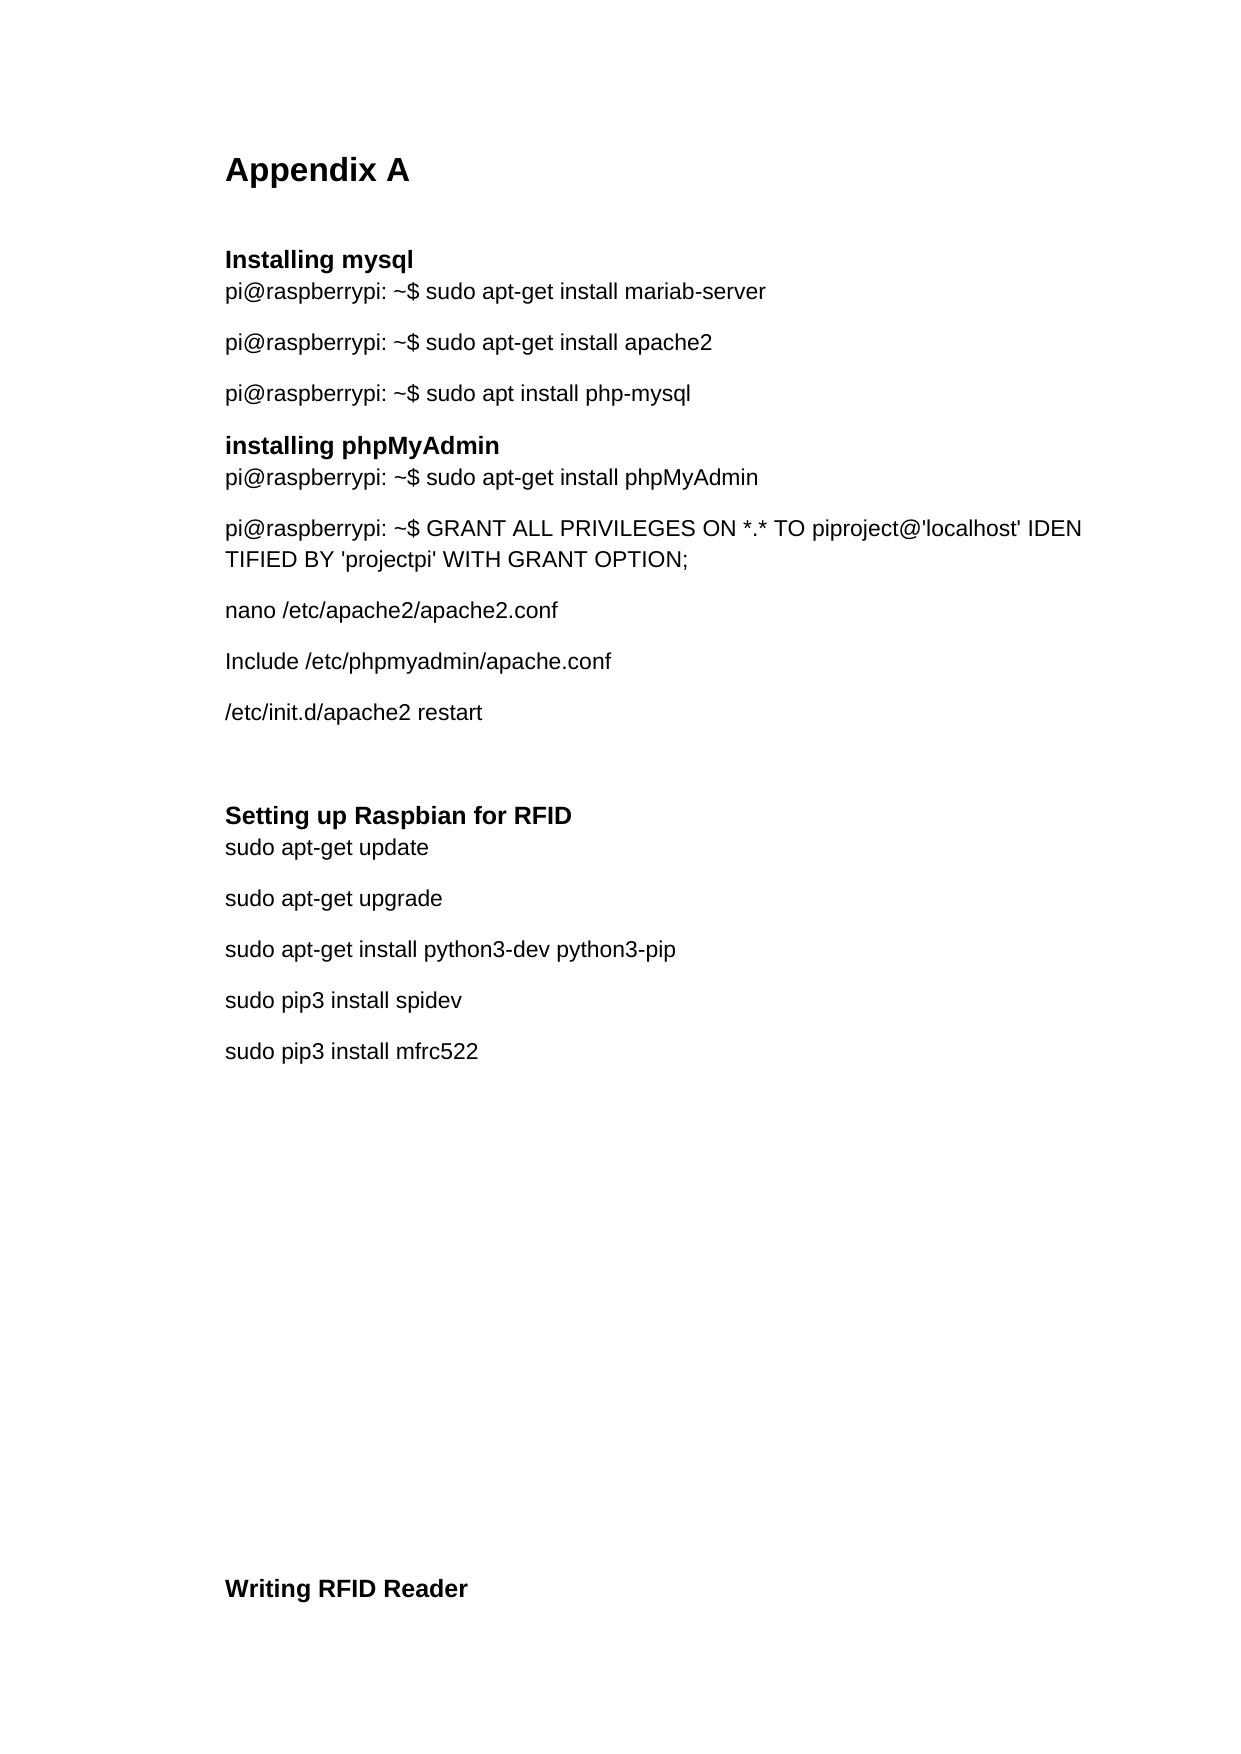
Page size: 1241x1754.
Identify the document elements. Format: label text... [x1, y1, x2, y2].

text sudo apt-get update [225, 834, 1090, 860]
text sudo apt-get install python3-dev python3-pip [225, 936, 1090, 962]
text pi@raspberrypi: ~$ sudo apt-get install phpMyAdmin [150, 464, 1090, 491]
text pi@raspberrypi: ~$ sudo apt install php-mysql [150, 380, 1090, 407]
text sudo apt-get upgrade [225, 885, 1090, 911]
text sudo pip3 install spidev [225, 987, 1090, 1013]
subtitle Installing mysql [150, 245, 1090, 274]
text pi@raspberrypi: ~$ GRANT ALL PRIVILEGES ON *.* TO piproject@'localhost' IDENTIFIED BY 'projectpi' WITH GRANT OPTION; [225, 515, 1090, 572]
text Include /etc/phpmyadmin/apache.conf [150, 648, 1090, 674]
text pi@raspberrypi: ~$ sudo apt-get install apache2 [150, 329, 1090, 356]
text /etc/init.d/apache2 restart [150, 699, 1090, 725]
subtitle installing phpMyAdmin [150, 431, 1090, 460]
subtitle Writing RFID Reader [225, 1574, 1090, 1602]
subtitle Setting up Raspbian for RFID [225, 801, 1090, 829]
subtitle Appendix A [150, 150, 1090, 188]
text sudo pip3 install mfrc522 [225, 1038, 1090, 1064]
text pi@raspberrypi: ~$ sudo apt-get install mariab-server [150, 278, 1090, 304]
text nano /etc/apache2/apache2.conf [150, 597, 1090, 623]
